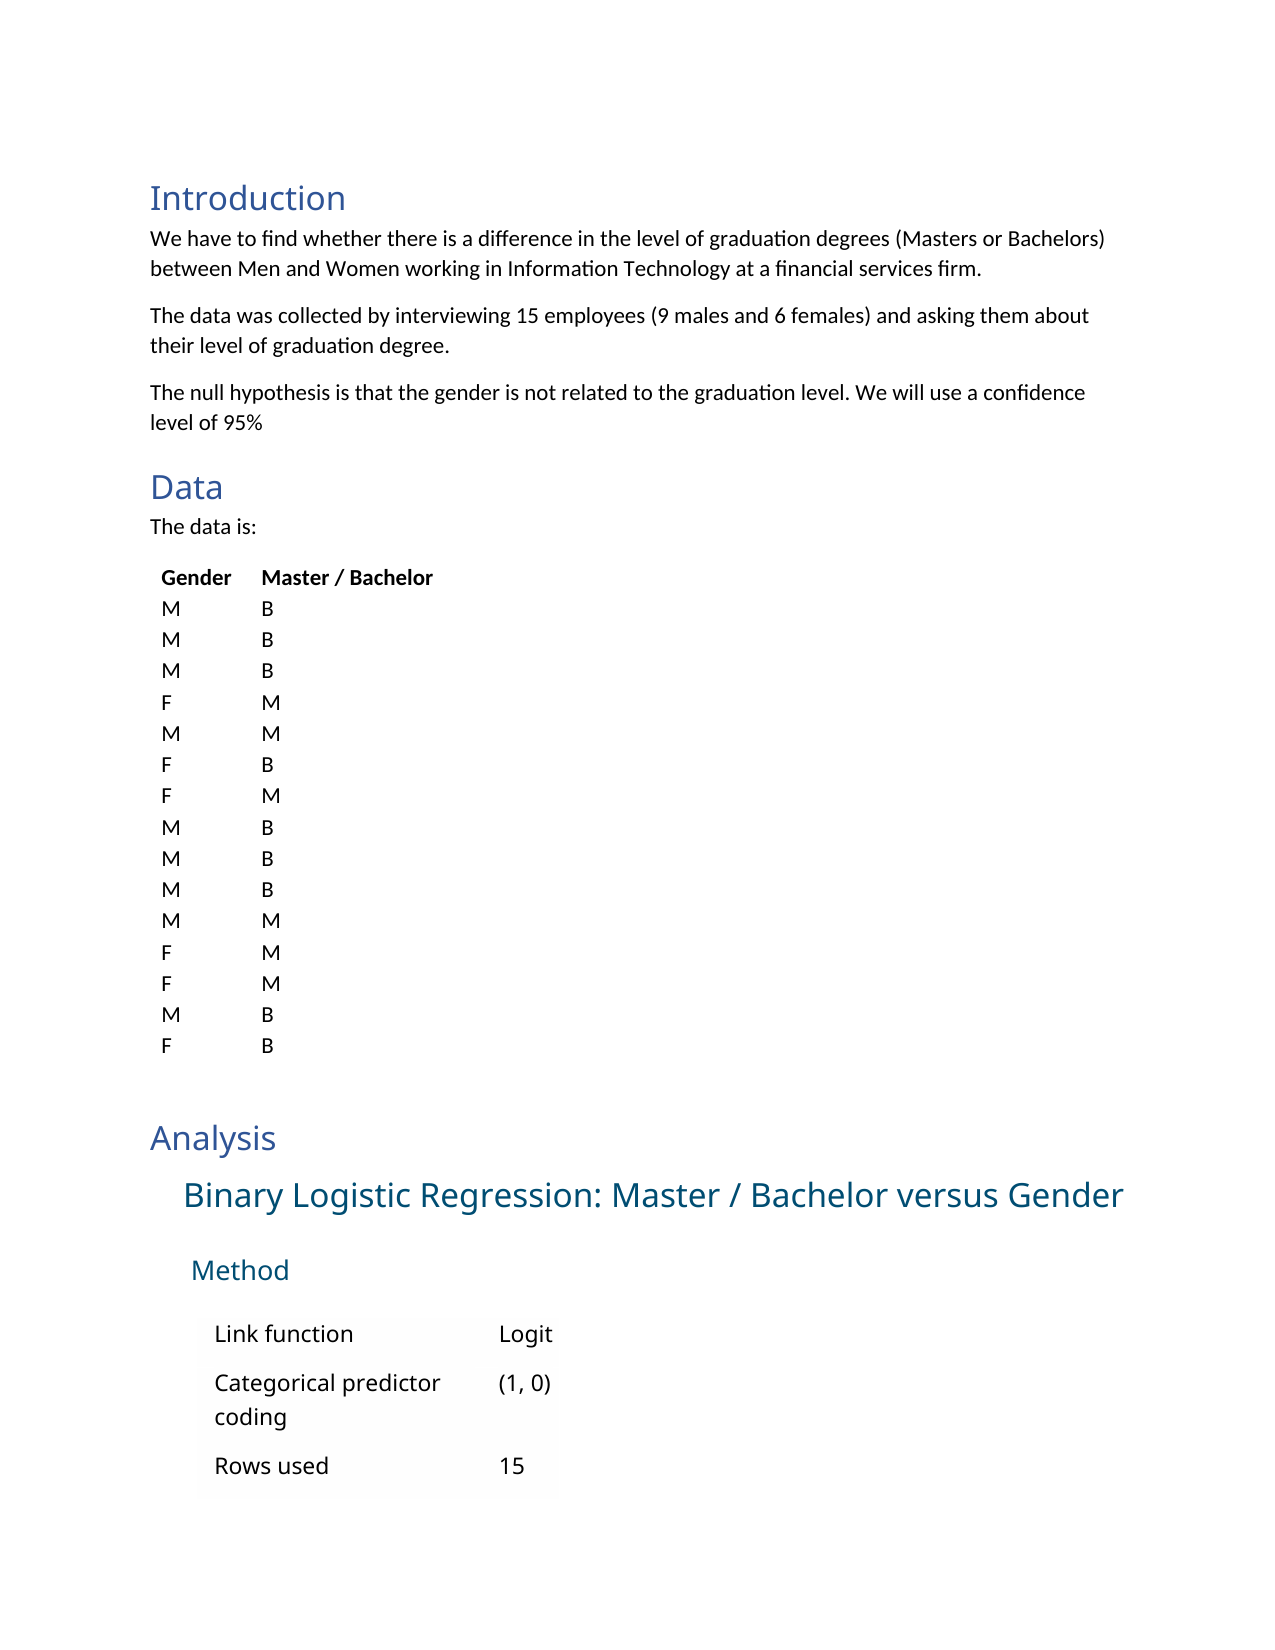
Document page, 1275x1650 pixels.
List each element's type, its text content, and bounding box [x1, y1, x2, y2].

table_cell B [250, 747, 523, 778]
table_cell B [250, 622, 523, 653]
table_cell (1, 0) [481, 1368, 559, 1450]
table_cell M [250, 716, 523, 747]
text The null hypothesis is that the gender is not related to the graduation level. We will use a confidence level of 95% [150, 378, 1125, 436]
subtitle Data [150, 463, 1125, 509]
table_cell F [150, 1028, 250, 1059]
table_cell M [150, 903, 250, 934]
table_header Master / Bachelor [250, 559, 523, 591]
subtitle Analysis [150, 1114, 1125, 1160]
table_cell B [250, 809, 523, 841]
table_cell B [250, 997, 523, 1028]
table_cell M [250, 934, 523, 966]
table_cell B [250, 591, 523, 622]
table_cell F [150, 934, 250, 966]
table_header Gender [150, 559, 250, 591]
table_cell Rows used [197, 1450, 481, 1499]
table_cell M [150, 841, 250, 872]
table_cell 15 [481, 1450, 559, 1499]
table_cell M [250, 903, 523, 934]
table_header Link function [197, 1318, 481, 1367]
subtitle Introduction [150, 175, 1125, 220]
text We have to find whether there is a difference in the level of graduation degrees (Masters or Bachelors) between Men and Women working in Information Technology at a financial services firm. [150, 224, 1125, 282]
table_cell M [150, 653, 250, 684]
table_cell B [250, 841, 523, 872]
table_cell B [250, 1028, 523, 1059]
table_cell F [150, 747, 250, 778]
text Binary Logistic Regression: Master / Bachelor versus Gender [183, 1171, 1125, 1217]
table_cell M [250, 778, 523, 809]
table_cell M [150, 872, 250, 903]
table_cell M [150, 622, 250, 653]
table_cell M [150, 716, 250, 747]
table_cell F [150, 966, 250, 997]
table_cell F [150, 684, 250, 716]
table_cell M [250, 684, 523, 716]
table_cell F [150, 778, 250, 809]
table_cell M [150, 809, 250, 841]
table_cell M [150, 591, 250, 622]
table_cell M [250, 966, 523, 997]
table_cell M [150, 997, 250, 1028]
table_cell B [250, 653, 523, 684]
table_cell B [250, 872, 523, 903]
text The data was collected by interviewing 15 employees (9 males and 6 females) and asking them about their level of graduation degree. [150, 301, 1125, 359]
table_cell Categorical predictor coding [197, 1368, 481, 1450]
text Method [191, 1252, 1125, 1288]
text The data is: [150, 512, 1125, 541]
table_header Logit [481, 1318, 559, 1367]
